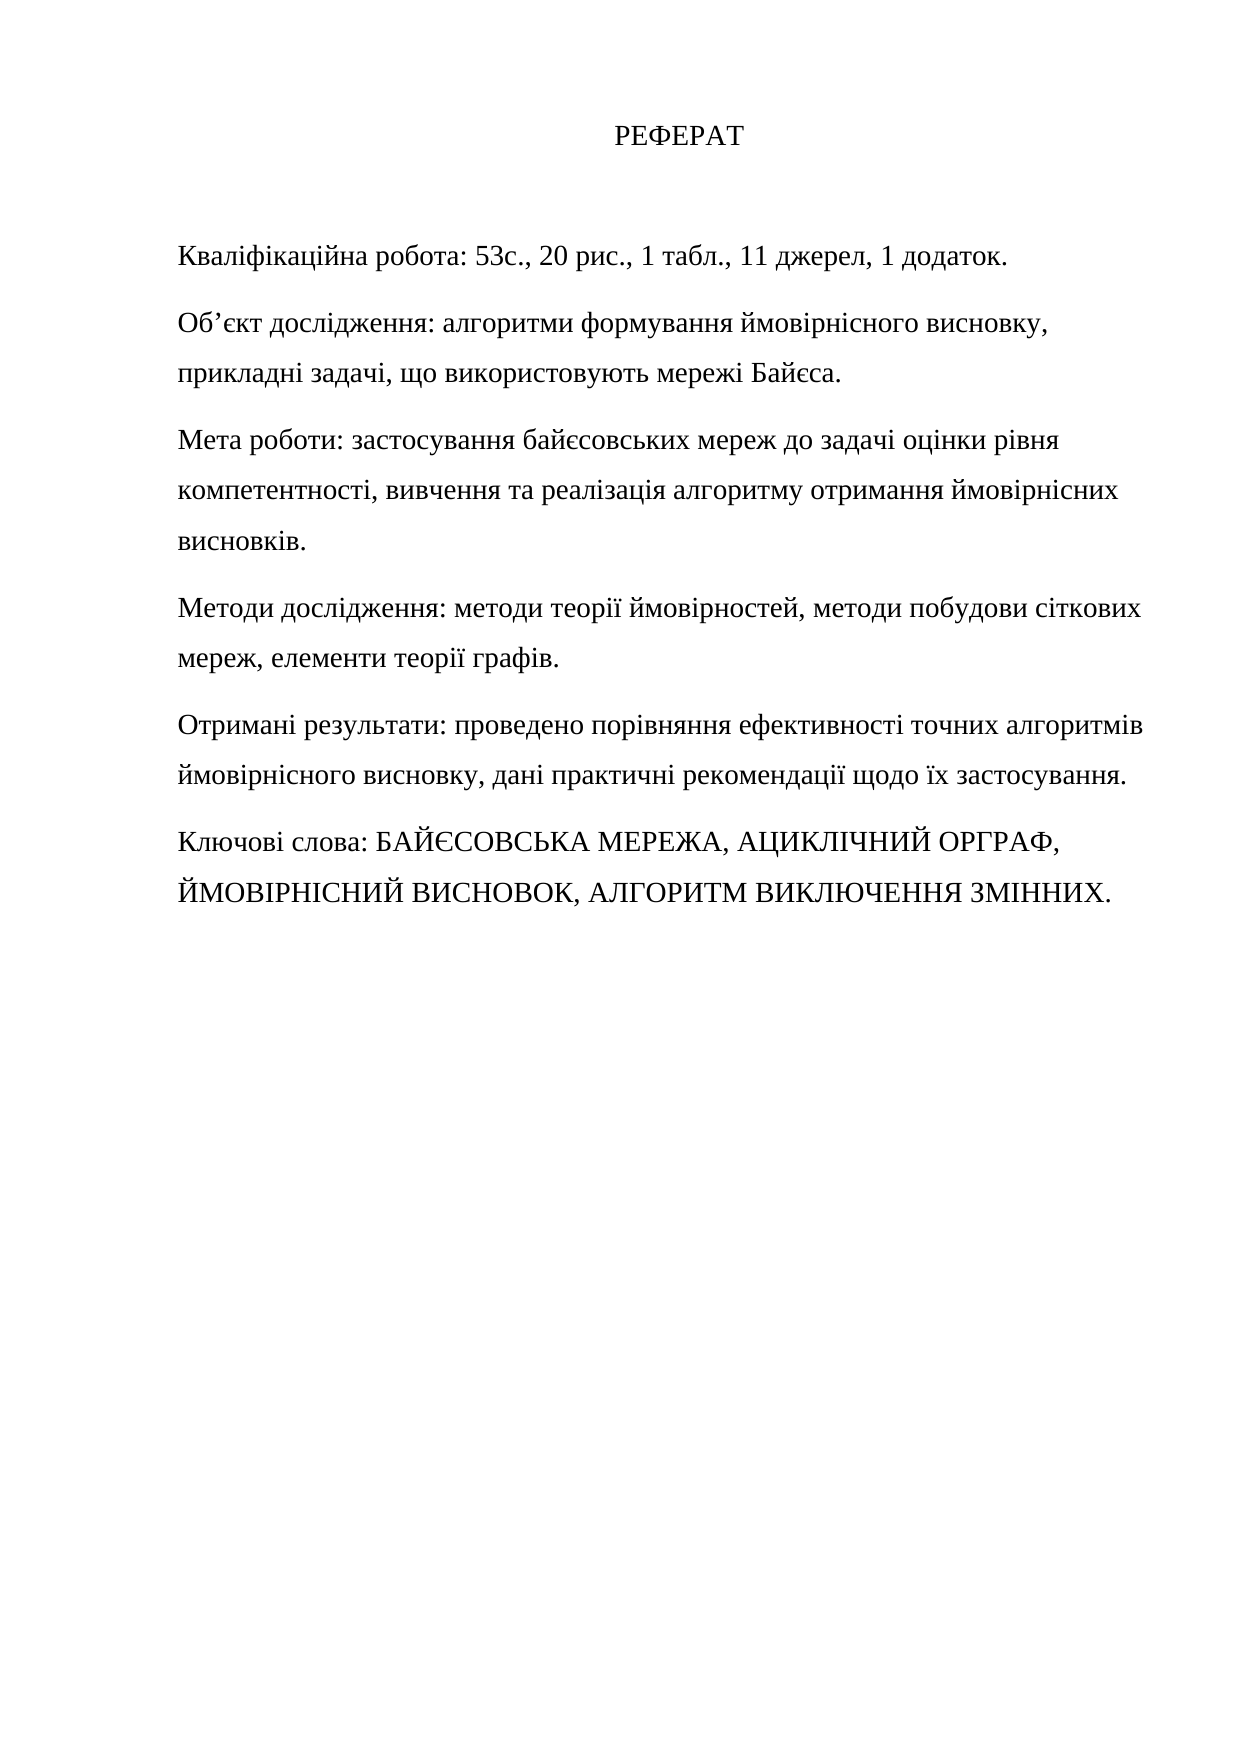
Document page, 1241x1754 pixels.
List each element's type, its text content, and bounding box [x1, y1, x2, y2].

text Кваліфікаційна робота: 53с., 20 рис., 1 табл., 11 джерел, 1 додаток. [177, 238, 1181, 271]
text Отримані результати: проведено порівняння ефективності точних алгоритмів ймовірнісного висновку, дані практичні рекомендації щодо їх застосування. [177, 707, 1181, 791]
text Мета роботи: застосування байєсовських мереж до задачі оцінки рівня компетентності, вивчення та реалізація алгоритму отримання ймовірнісних висновків. [177, 422, 1181, 556]
text РЕФЕРАТ [177, 118, 1181, 152]
text Об’єкт дослідження: алгоритми формування ймовірнісного висновку, прикладні задачі, що використовують мережі Байєса. [177, 305, 1181, 389]
text Ключові слова: БАЙЄСОВСЬКА МЕРЕЖА, АЦИКЛІЧНИЙ ОРГРАФ, ЙМОВІРНІСНИЙ ВИСНОВОК, АЛГОРИТМ ВИКЛЮЧЕННЯ ЗМІННИХ. [177, 824, 1181, 908]
text Методи дослідження: методи теорії ймовірностей, методи побудови сіткових мереж, елементи теорії графів. [177, 590, 1181, 674]
